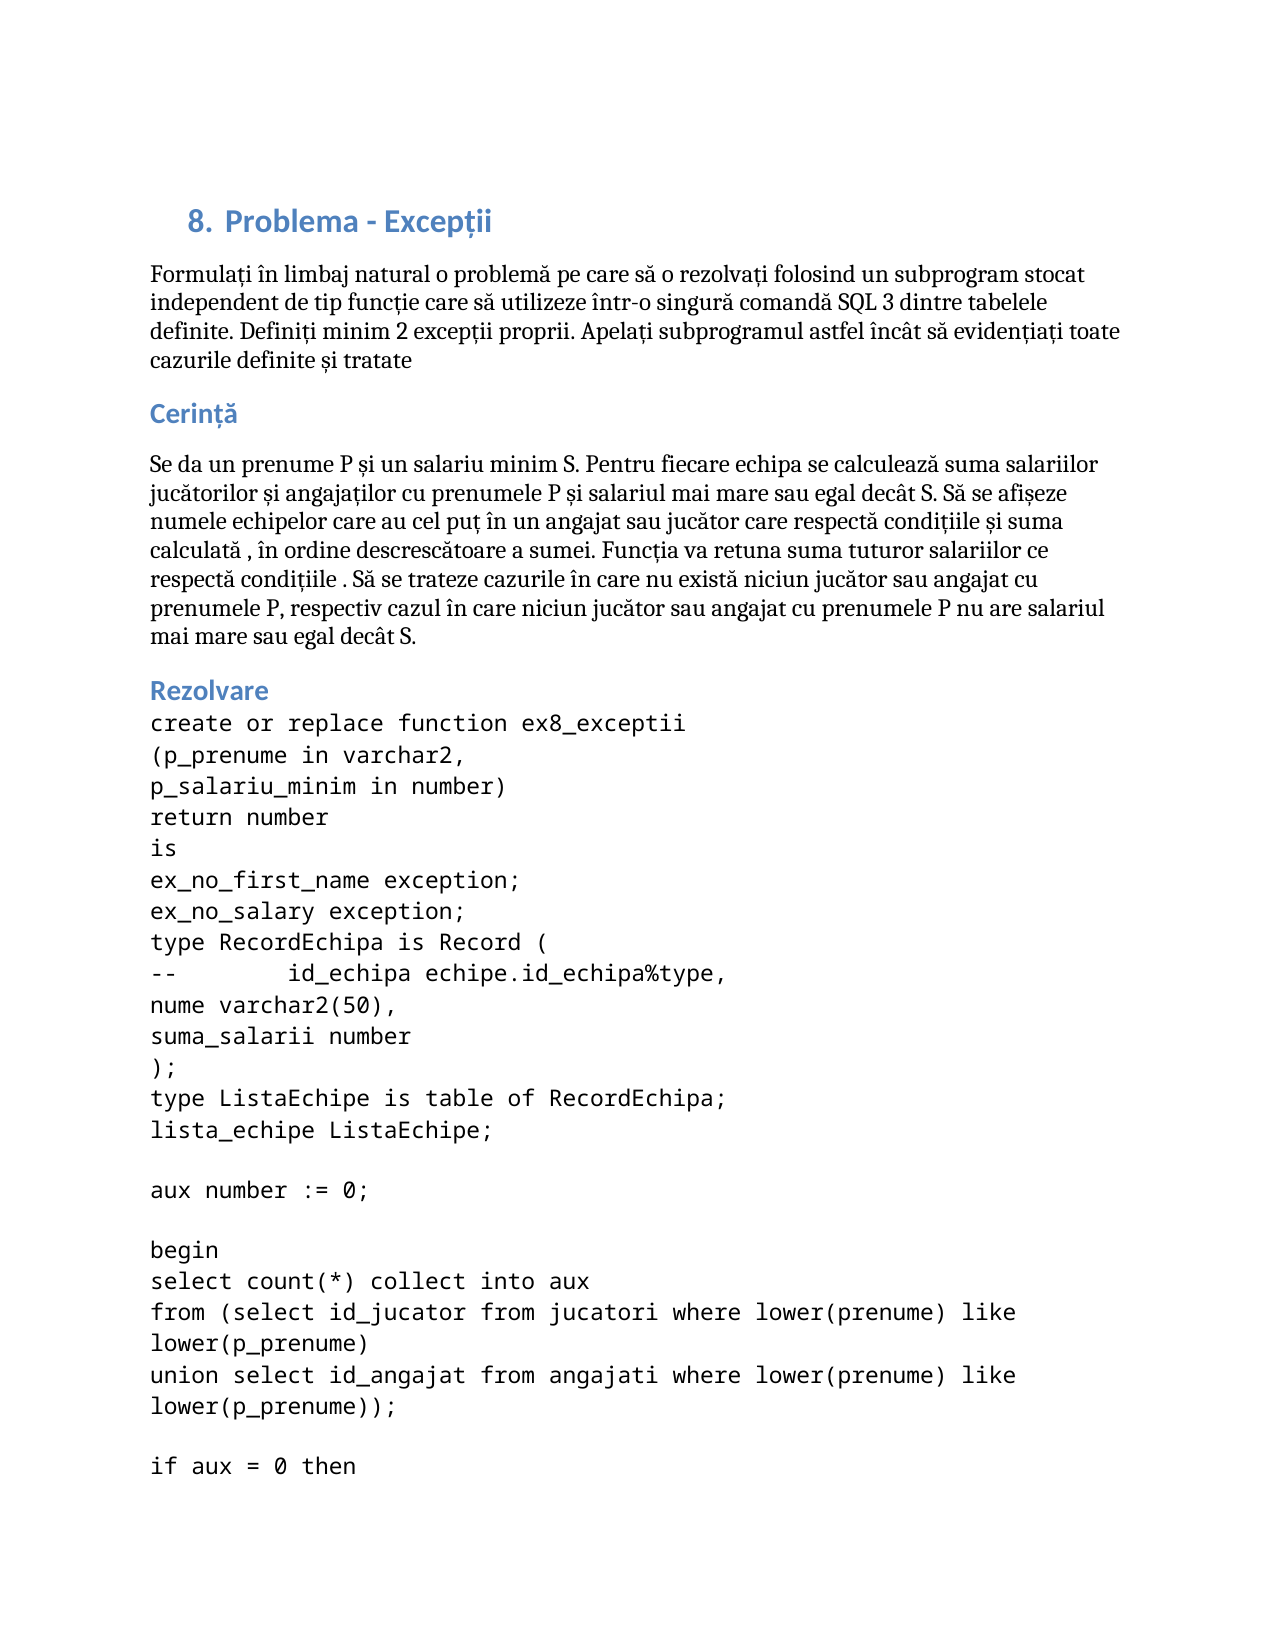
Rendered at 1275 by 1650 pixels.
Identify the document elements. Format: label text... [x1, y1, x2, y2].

text Formulați în limbaj natural o problemă pe care să o rezolvați folosind un subprogram stocat independent de tip funcție care să utilizeze într-o singură comandă SQL 3 dintre tabelele definite. Definiți minim 2 excepții proprii. Apelați subprogramul astfel încât să evidențiați toate cazurile definite și tratate [150, 259, 1125, 374]
subtitle Rezolvare [150, 672, 1125, 707]
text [150, 707, 1125, 1481]
text Se da un prenume P și un salariu minim S. Pentru fiecare echipa se calculează suma salariilor jucătorilor și angajaților cu prenumele P și salariul mai mare sau egal decât S. Să se afișeze numele echipelor care au cel puț în un angajat sau jucător care respectă condițiile și suma calculată , în ordine descrescătoare a sumei. Funcția va retuna suma tuturor salariilor ce respectă condițiile . Să se trateze cazurile în care nu există niciun jucător sau angajat cu prenumele P, respectiv cazul în care niciun jucător sau angajat cu prenumele P nu are salariul mai mare sau egal decât S. [150, 450, 1125, 651]
subtitle Problema - Excepții [187, 200, 1125, 241]
subtitle Cerință [150, 395, 1125, 431]
